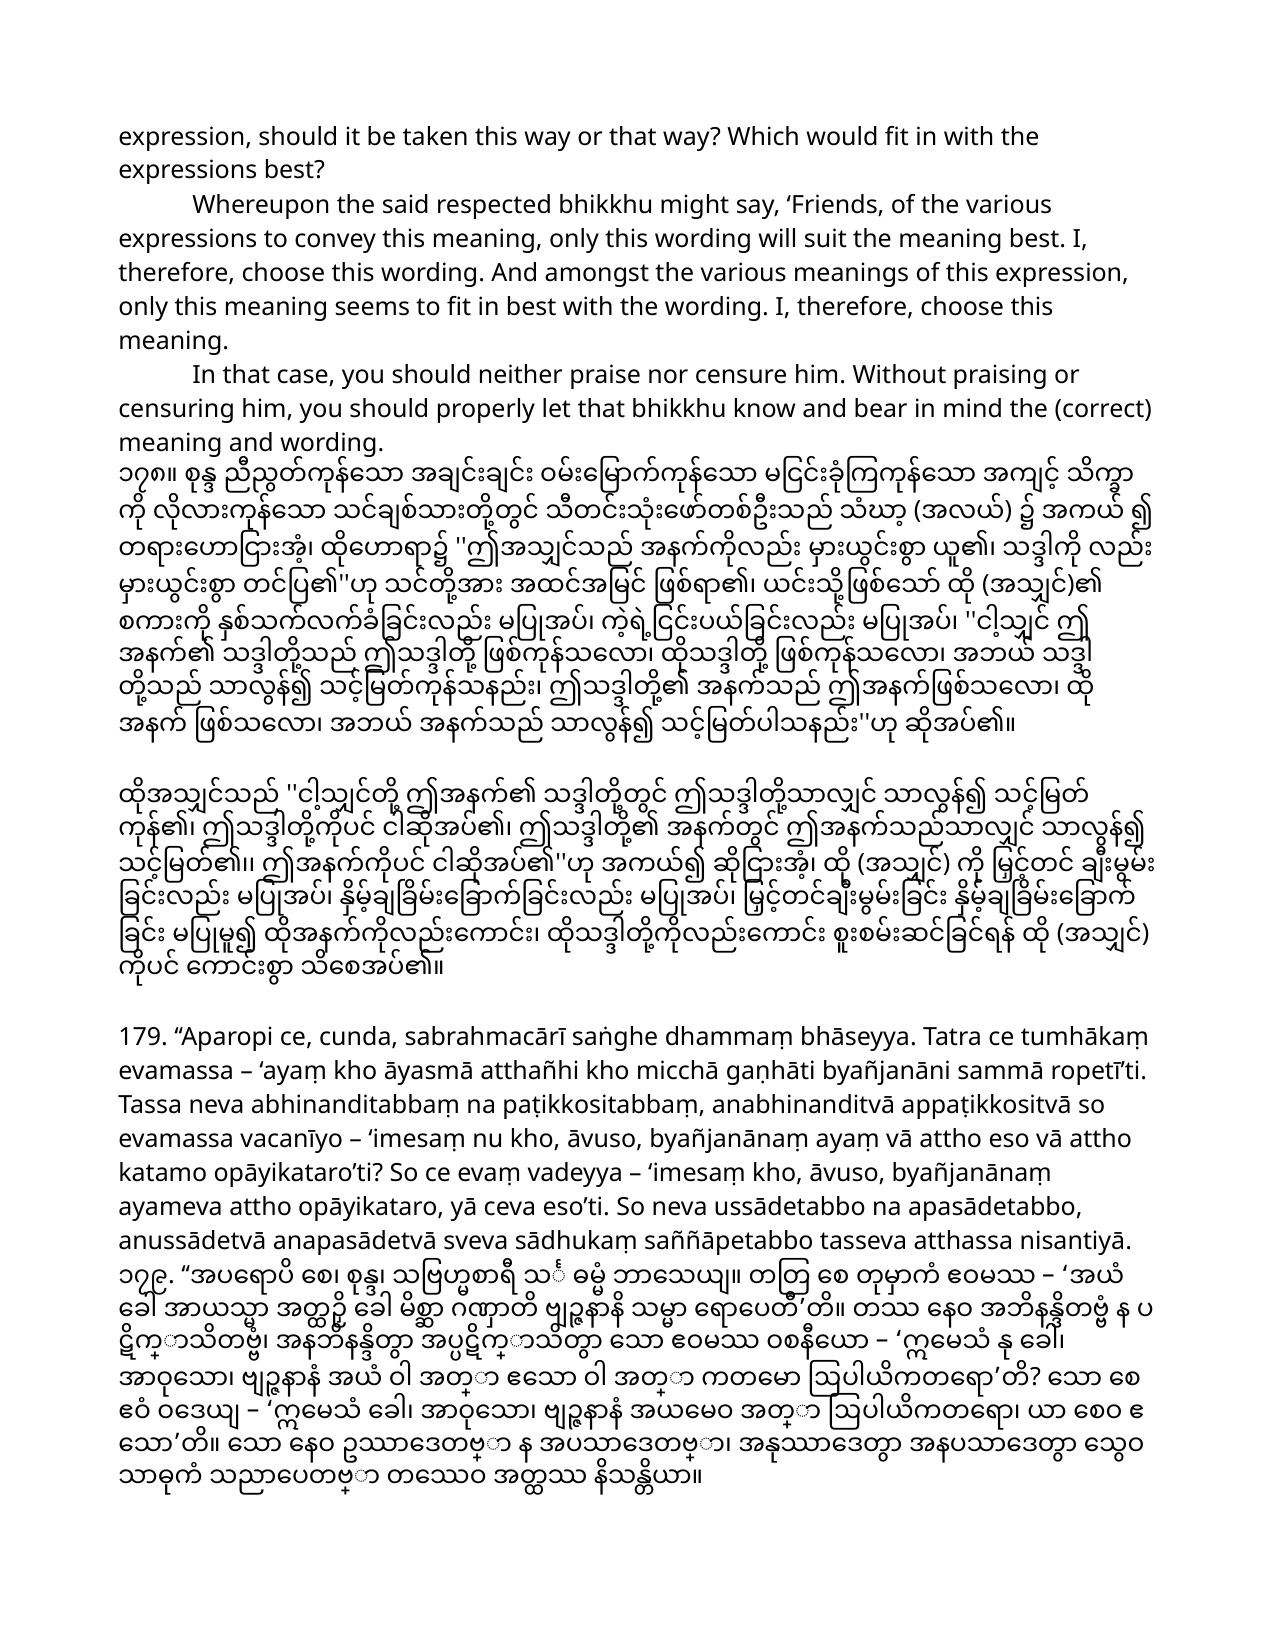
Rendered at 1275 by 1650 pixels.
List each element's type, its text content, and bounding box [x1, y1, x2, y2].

text Whereupon the said respected bhikkhu might say, ‘Friends, of the various expressions to convey this meaning, only this wording will suit the meaning best. I, therefore, choose this wording. And amongst the various meanings of this expression, only this meaning seems to fit in best with the wording. I, therefore, choose this meaning. [118, 186, 1157, 357]
text 179. ‘‘Aparopi ce, cunda, sabrahmacārī saṅghe dhammaṃ bhāseyya. Tatra ce tumhākaṃ evamassa – ‘ayaṃ kho āyasmā atthañhi kho micchā gaṇhāti byañjanāni sammā ropetī’ti. Tassa neva abhinanditabbaṃ na paṭikkositabbaṃ, anabhinanditvā appaṭikkositvā so evamassa vacanīyo – ‘imesaṃ nu kho, āvuso, byañjanānaṃ ayaṃ vā attho eso vā attho katamo opāyikataro’ti? So ce evaṃ vadeyya – ‘imesaṃ kho, āvuso, byañjanānaṃ ayameva attho opāyikataro, yā ceva eso’ti. So neva ussādetabbo na apasādetabbo, anussādetvā anapasādetvā sveva sādhukaṃ saññāpetabbo tasseva atthassa nisantiyā. [118, 1018, 1157, 1257]
text ထိုအသျှင်သည် ''ငါ့သျှင်တို့ ဤအနက်၏ သဒ္ဒါတို့တွင် ဤသဒ္ဒါတို့သာလျှင် သာလွန်၍ သင့်မြတ် ကုန်၏၊ ဤသဒ္ဒါတို့ကိုပင် ငါဆိုအပ်၏၊ ဤသဒ္ဒါတို့၏ အနက်တွင် ဤအနက်သည်သာလျှင် သာလွန်၍ သင့်မြတ်၏၊၊ ဤအနက်ကိုပင် ငါဆိုအပ်၏''ဟု အကယ်၍ ဆိုငြားအံ့၊ ထို (အသျှင်) ကို မြှင့်တင် ချီးမွမ်း ခြင်းလည်း မပြုအပ်၊ နှိမ့်ချခြိမ်းခြောက်ခြင်းလည်း မပြုအပ်၊ မြှင့်တင်ချီးမွမ်းခြင်း နှိမ့်ချခြိမ်းခြောက်ခြင်း မပြုမူ၍ ထိုအနက်ကိုလည်းကောင်း၊ ထိုသဒ္ဒါတို့ကိုလည်းကောင်း စူးစမ်းဆင်ခြင်ရန် ထို (အသျှင်) ကိုပင် ကောင်းစွာ သိစေအပ်၏။ [118, 776, 1157, 984]
text ၁၇၈။ စုန္ဒ ညီညွတ်ကုန်သော အချင်းချင်း ဝမ်းမြောက်ကုန်သော မငြင်းခုံကြကုန်သော အကျင့် သိက္ခာကို လိုလားကုန်သော သင်ချစ်သားတို့တွင် သီတင်းသုံးဖော်တစ်ဦးသည် သံဃာ့ (အလယ်) ၌ အကယ် ၍ တရားဟောငြားအံ့၊ ထိုဟောရာ၌ ''ဤအသျှင်သည် အနက်ကိုလည်း မှားယွင်းစွာ ယူ၏၊ သဒ္ဒါကို လည်း မှားယွင်းစွာ တင်ပြ၏''ဟု သင်တို့အား အထင်အမြင် ဖြစ်ရာ၏၊ ယင်းသို့ဖြစ်သော် ထို (အသျှင်)၏ စကားကို နှစ်သက်လက်ခံခြင်းလည်း မပြုအပ်၊ ကဲ့ရဲ့ငြင်းပယ်ခြင်းလည်း မပြုအပ်၊ ''ငါ့သျှင် ဤအနက်၏ သဒ္ဒါတို့သည် ဤသဒ္ဒါတို့ ဖြစ်ကုန်သလော၊ ထိုသဒ္ဒါတို့ ဖြစ်ကုန်သလော၊ အဘယ် သဒ္ဒါတို့သည် သာလွန်၍ သင့်မြတ်ကုန်သနည်း၊ ဤသဒ္ဒါတို့၏ အနက်သည် ဤအနက်ဖြစ်သလော၊ ထိုအနက် ဖြစ်သလော၊ အဘယ် အနက်သည် သာလွန်၍ သင့်မြတ်ပါသနည်း''ဟု ဆိုအပ်၏။ [118, 459, 1157, 741]
text In that case, you should neither praise nor censure him. Without praising or censuring him, you should properly let that bhikkhu know and bear in mind the (correct) meaning and wording. [118, 357, 1157, 459]
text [118, 118, 1157, 186]
text ၁၇၉. ‘‘အပရောပိ စေ၊ စုန္ဒ၊ သဗြဟ္မစာရီ သင်္ဃေ ဓမ္မံ ဘာသေယျ။ တတြ စေ တုမှာကံ ဧဝမဿ – ‘အယံ ခေါ အာယသ္မာ အတ္ထဉှိ ခေါ မိစ္ဆာ ဂဏှာတိ ဗျဉ္ဇနာနိ သမ္မာ ရောပေတီ’တိ။ တဿ နေဝ အဘိနန္ဒိတဗ္ဗံ န ပဋိက္ကောသိတဗ္ဗံ၊ အနဘိနန္ဒိတွာ အပ္ပဋိက္ကောသိတွာ သော ဧဝမဿ ဝစနီယော – ‘ဣမေသံ နု ခေါ၊ အာဝုသော၊ ဗျဉ္ဇနာနံ အယံ ဝါ အတ္ထော ဧသော ဝါ အတ္ထော ကတမော ဩပါယိကတရော’တိ? သော စေ ဧဝံ ဝဒေယျ – ‘ဣမေသံ ခေါ၊ အာဝုသော၊ ဗျဉ္ဇနာနံ အယမေဝ အတ္ထော ဩပါယိကတရော၊ ယာ စေဝ ဧသော’တိ။ သော နေဝ ဥဿာဒေတဗ္ဗော န အပသာဒေတဗ္ဗော၊ အနုဿာဒေတွာ အနပသာဒေတွာ သွေဝ သာဓုကံ သညာပေတဗ္ဗော တဿေဝ အတ္ထဿ နိသန္တိယာ။ [118, 1257, 1157, 1494]
